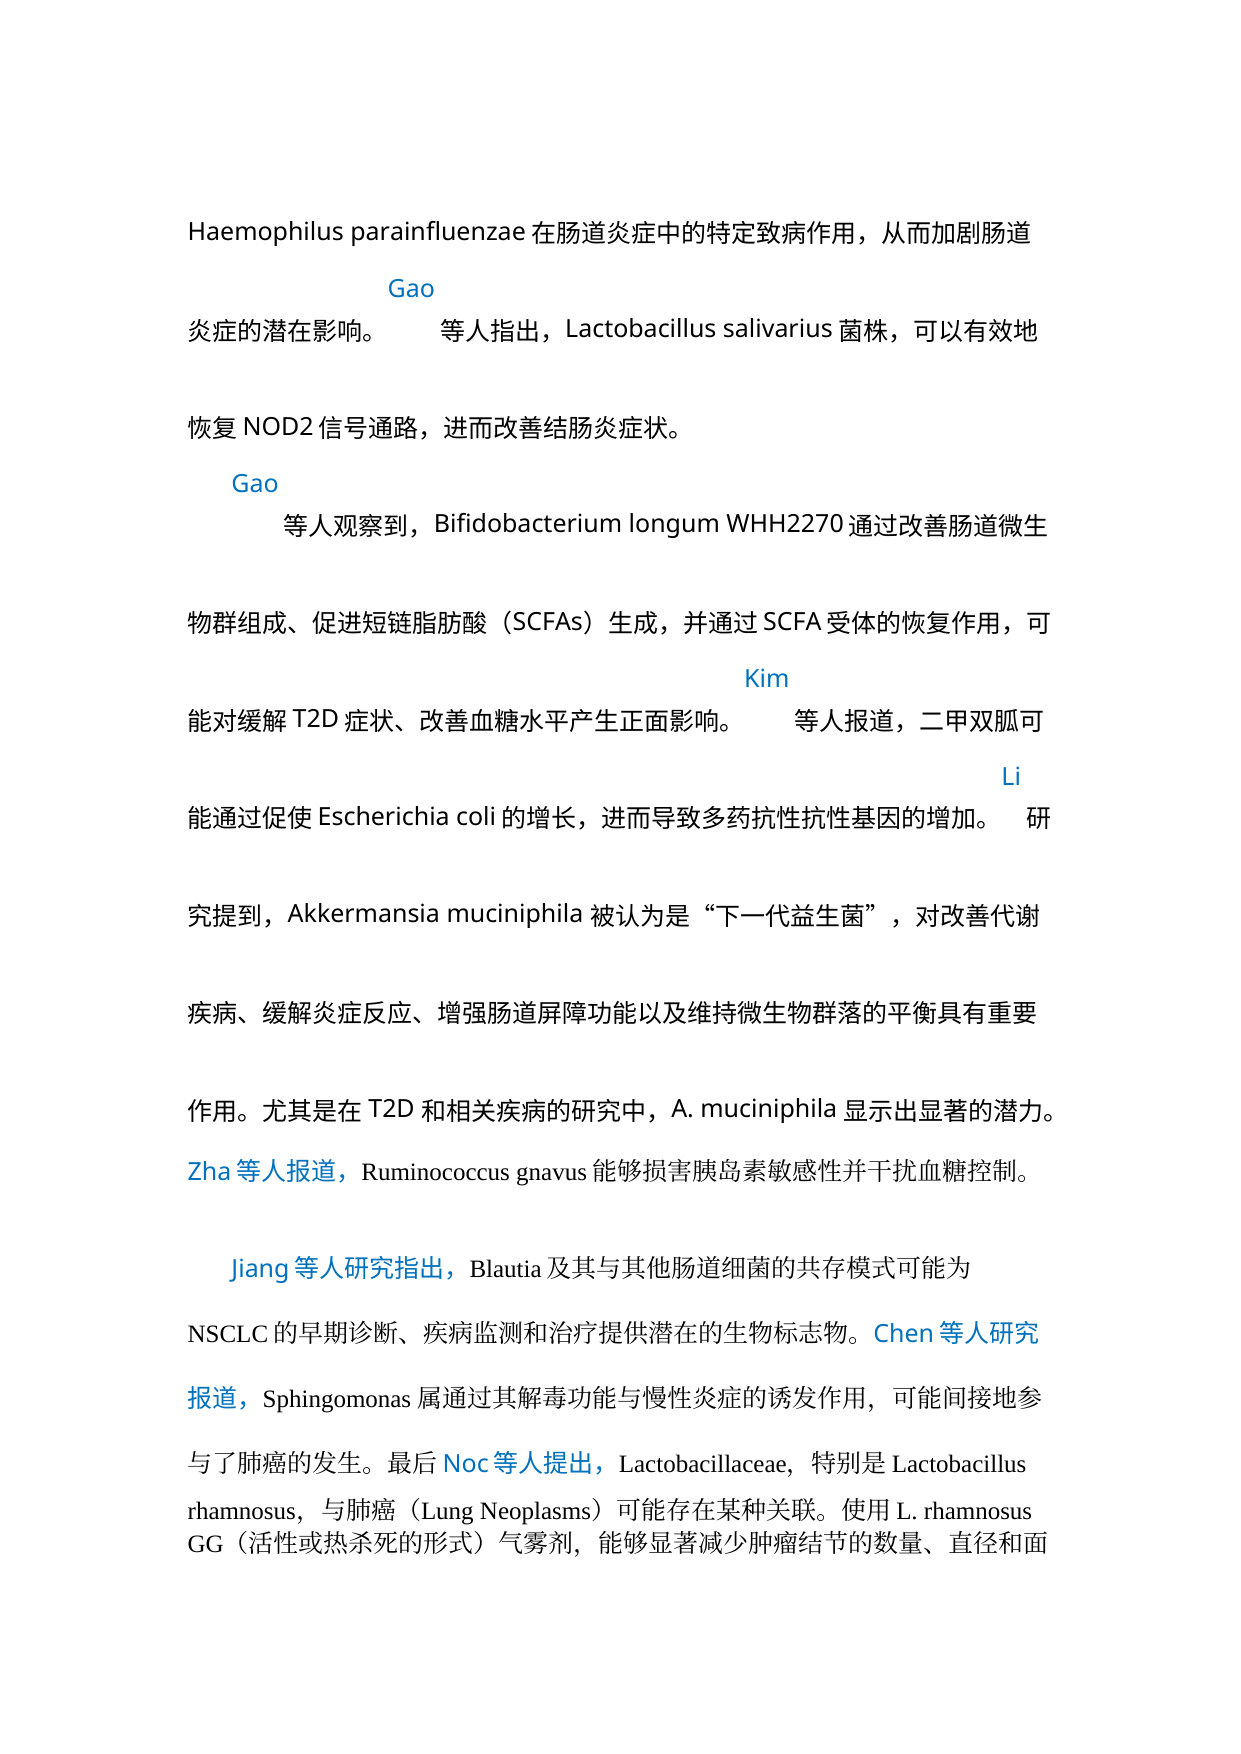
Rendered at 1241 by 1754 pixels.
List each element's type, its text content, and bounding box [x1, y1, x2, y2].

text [187, 1234, 1053, 1559]
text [187, 162, 1053, 454]
text Gao等人观察到，Bifidobacterium longum WHH2270通过改善肠道微生物群组成、促进短链脂肪酸（SCFAs）生成，并通过SCFA受体的恢复作用，可能对缓解T2D症状、改善血糖水平产生正面影响。Kim等人报道，二甲双胍可能通过促使Escherichia coli的增长，进而导致多药抗性抗性基因的增加。Li研究提到，Akkermansia muciniphila 被认为是“下一代益生菌”，对改善代谢疾病、缓解炎症反应、增强肠道屏障功能以及维持微生物群落的平衡具有重要作用。尤其是在 T2D 和相关疾病的研究中，A. muciniphila 显示出显著的潜力。Zha等人报道，Ruminococcus gnavus能够损害胰岛素敏感性并干扰血糖控制。 [187, 454, 1053, 1202]
